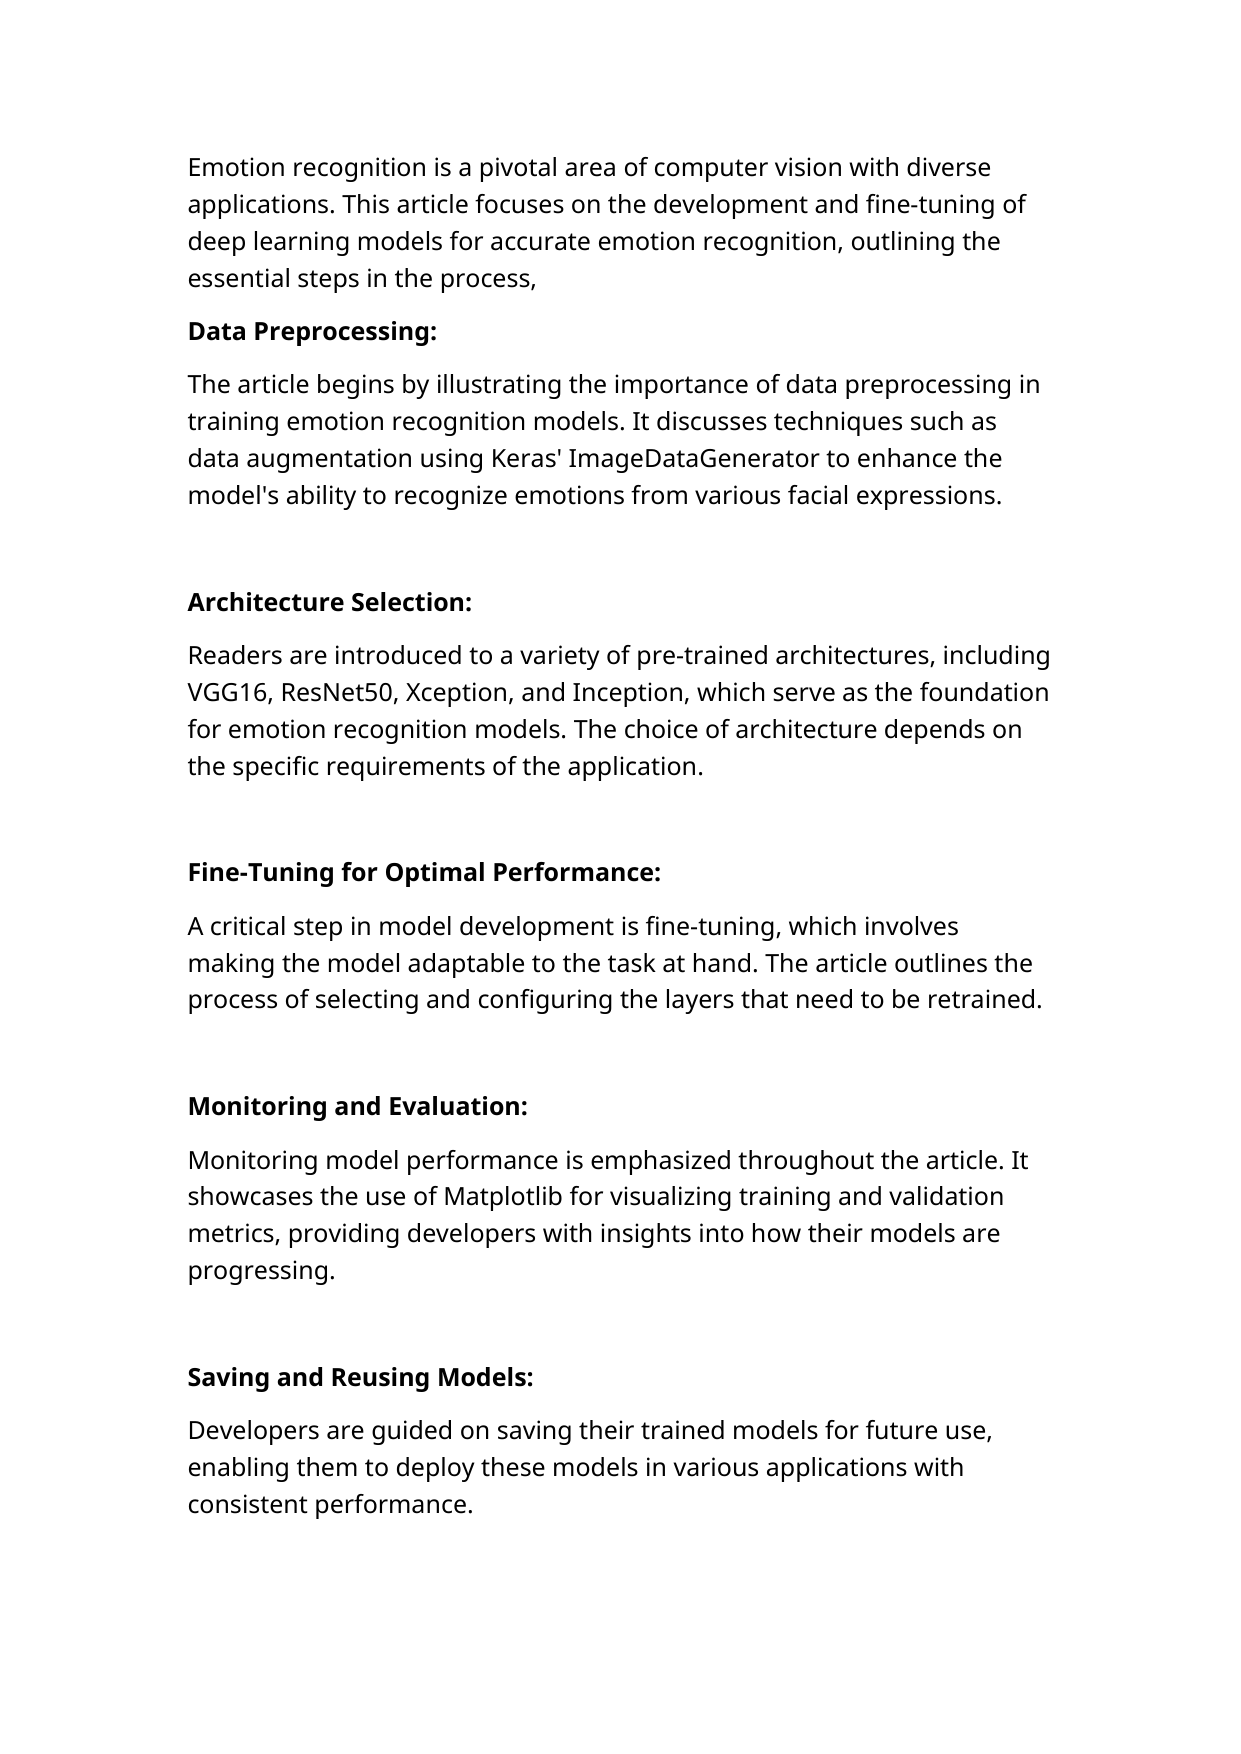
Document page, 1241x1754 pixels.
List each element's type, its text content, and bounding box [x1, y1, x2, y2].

text Architecture Selection: [187, 584, 1053, 618]
text Readers are introduced to a variety of pre-trained architectures, including VGG16, ResNet50, Xception, and Inception, which serve as the foundation for emotion recognition models. The choice of architecture depends on the specific requirements of the application. [187, 638, 1053, 782]
text Fine-Tuning for Optimal Performance: [187, 855, 1053, 889]
text Emotion recognition is a pivotal area of computer vision with diverse applications. This article focuses on the development and fine-tuning of deep learning models for accurate emotion recognition, outlining the essential steps in the process, [187, 150, 1053, 294]
text Saving and Reusing Models: [187, 1359, 1053, 1393]
text A critical step in model development is fine-tuning, which involves making the model adaptable to the task at hand. The article outlines the process of selecting and configuring the layers that need to be retrained. [187, 908, 1053, 1016]
text Developers are guided on saving their trained models for future use, enabling them to deploy these models in various applications with consistent performance. [187, 1413, 1053, 1521]
text Data Preprocessing: [187, 314, 1053, 348]
text Monitoring model performance is emphasized throughout the article. It showcases the use of Matplotlib for visualizing training and validation metrics, providing developers with insights into how their models are progressing. [187, 1142, 1053, 1287]
text The article begins by illustrating the importance of data preprocessing in training emotion recognition models. It discusses techniques such as data augmentation using Keras' ImageDataGenerator to enhance the model's ability to recognize emotions from various facial expressions. [187, 367, 1053, 512]
text Monitoring and Evaluation: [187, 1089, 1053, 1123]
